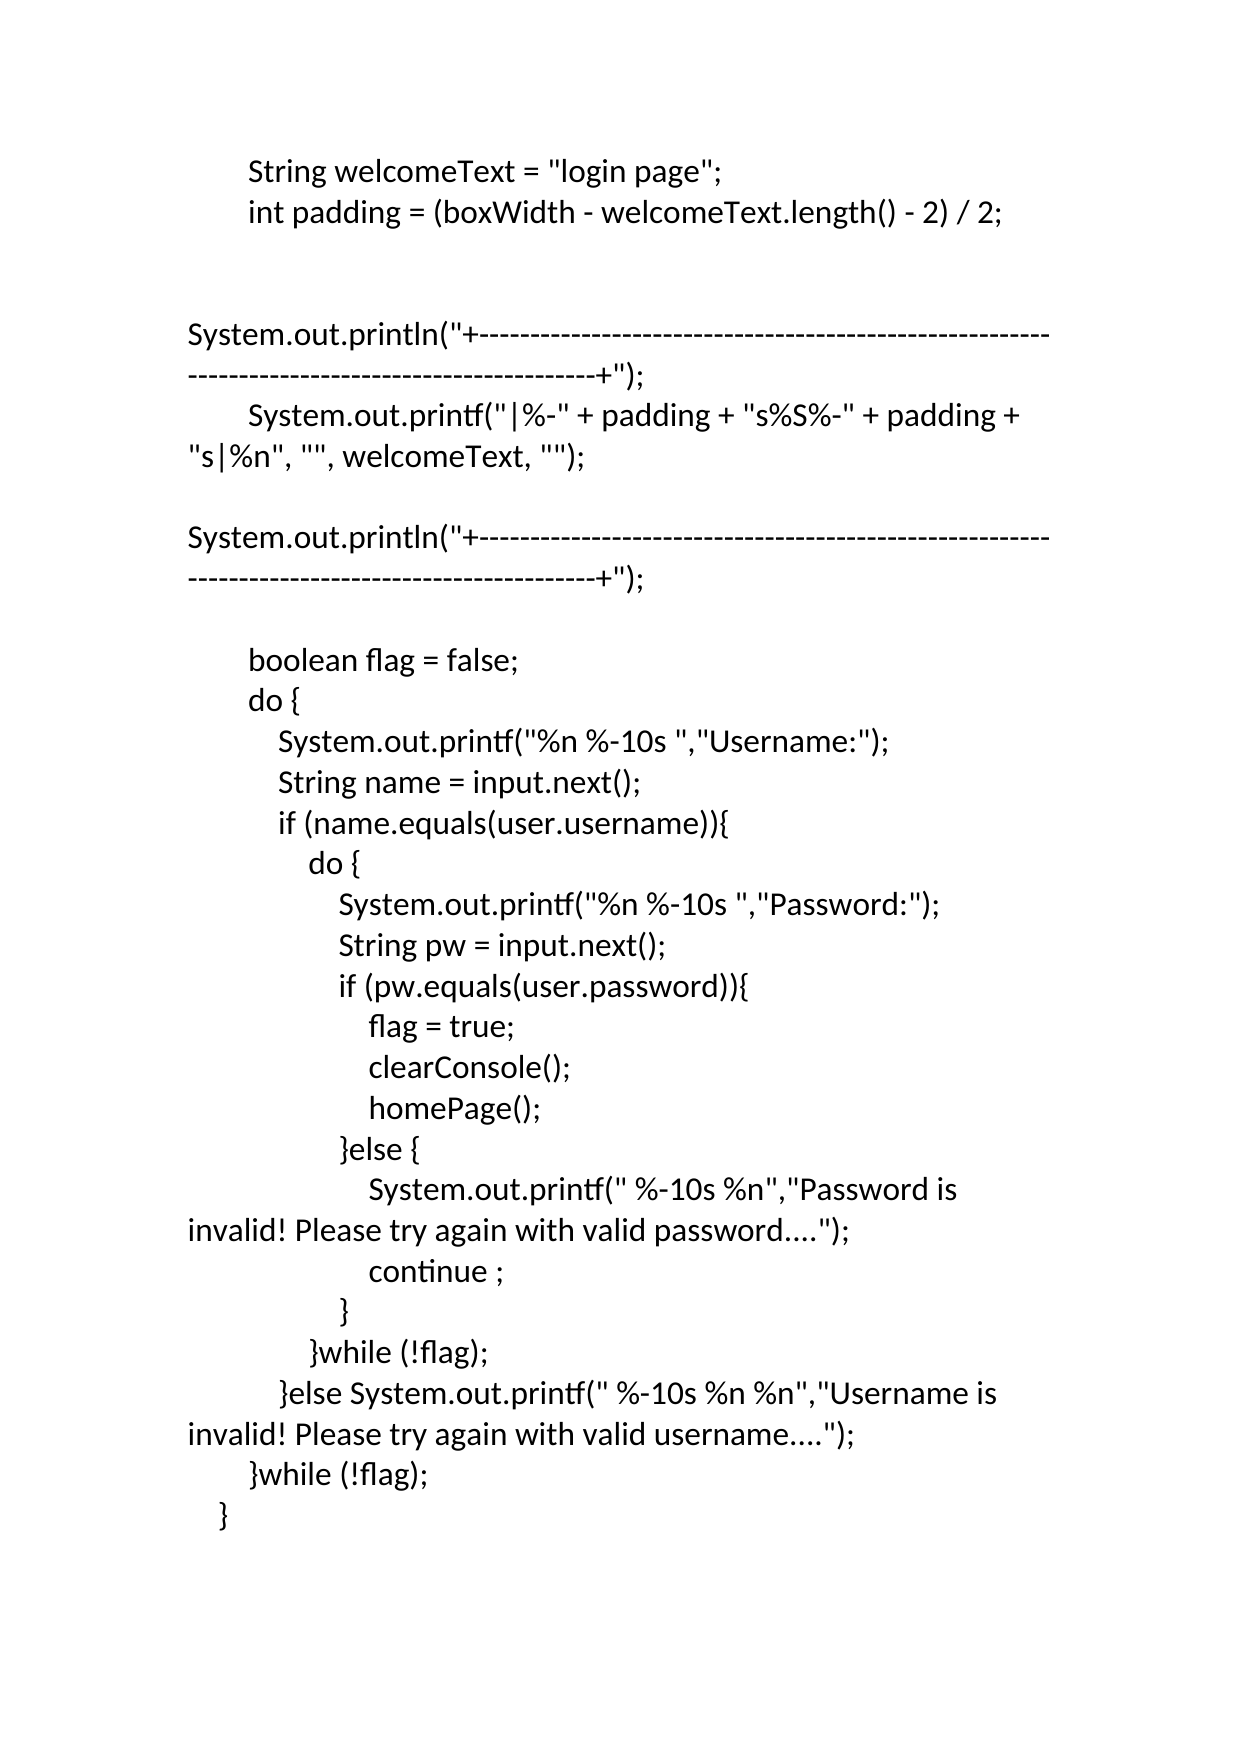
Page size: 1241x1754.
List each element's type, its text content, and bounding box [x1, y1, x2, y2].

text if (name.equals(user.username)){ [187, 802, 1053, 842]
text do { [187, 842, 1053, 883]
text }else System.out.printf(" %-10s %n %n","Username is invalid! Please try again with valid username...."); [187, 1372, 1053, 1453]
text boolean flag = false; [187, 639, 1053, 679]
text System.out.printf("%n %-10s ","Username:"); [187, 720, 1053, 761]
text }while (!flag); [187, 1453, 1053, 1494]
text System.out.println("+------------------------------------------------------------------------------------------------+"); [187, 272, 1053, 394]
text System.out.printf(" %-10s %n","Password is invalid! Please try again with valid password...."); [187, 1168, 1053, 1250]
text int padding = (boxWidth - welcomeText.length() - 2) / 2; [187, 191, 1053, 231]
text System.out.printf("|%-" + padding + "s%S%-" + padding + "s|%n", "", welcomeText, ""); [187, 394, 1053, 476]
text flag = true; [187, 1005, 1053, 1046]
text } [187, 1290, 1053, 1331]
text System.out.println("+------------------------------------------------------------------------------------------------+"); [187, 476, 1053, 598]
text String pw = input.next(); [187, 924, 1053, 964]
text if (pw.equals(user.password)){ [187, 964, 1053, 1005]
text do { [187, 679, 1053, 720]
text continue ; [187, 1250, 1053, 1290]
text System.out.printf("%n %-10s ","Password:"); [187, 883, 1053, 924]
text clearConsole(); [187, 1046, 1053, 1087]
text String welcomeText = "login page"; [187, 150, 1053, 191]
text }while (!flag); [187, 1331, 1053, 1372]
text }else { [187, 1127, 1053, 1168]
text homePage(); [187, 1087, 1053, 1127]
text } [187, 1494, 1053, 1535]
text String name = input.next(); [187, 761, 1053, 802]
